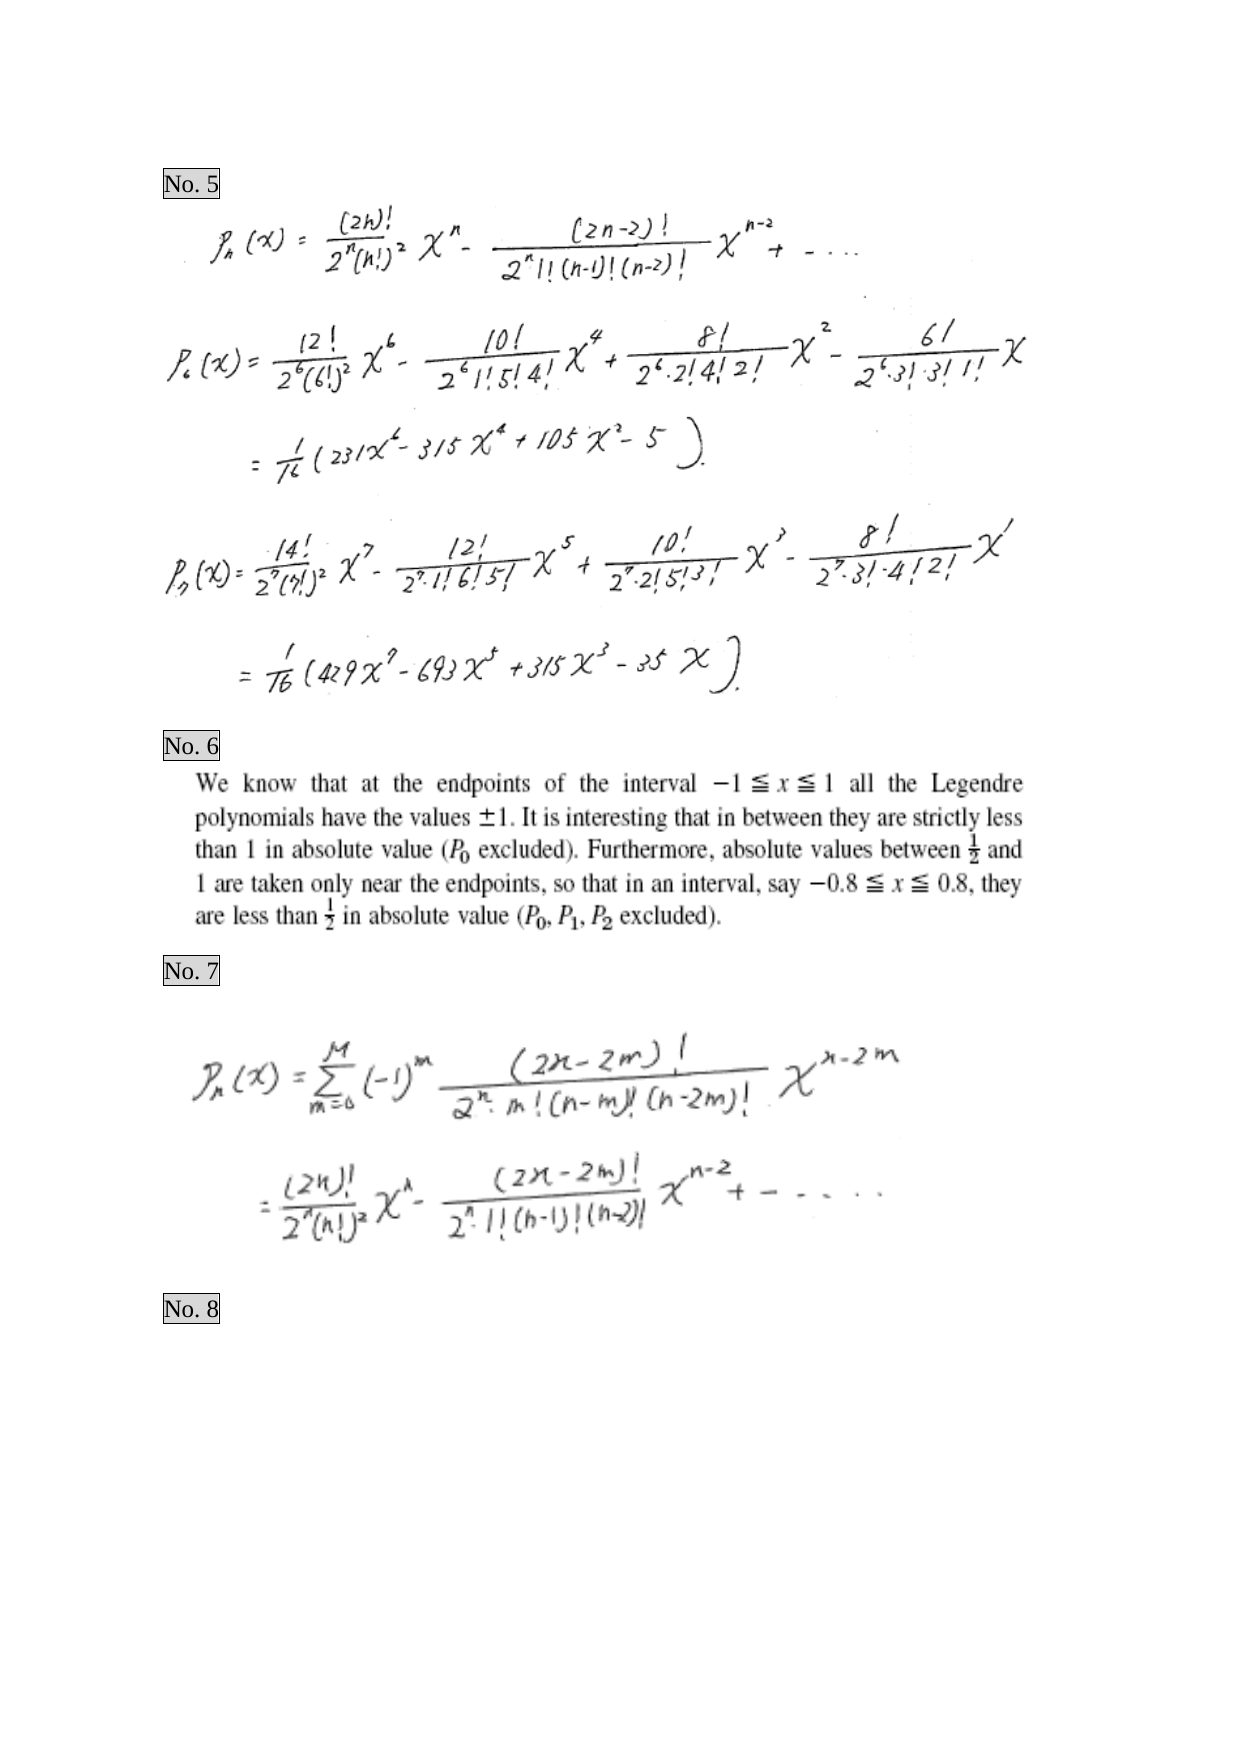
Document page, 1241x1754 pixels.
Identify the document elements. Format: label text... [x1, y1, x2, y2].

picture [162, 202, 1028, 699]
text No. 7 [162, 952, 1053, 989]
picture [187, 989, 926, 1276]
text No. 6 [162, 727, 1053, 764]
text No. 5 [162, 164, 1053, 202]
text No. 8 [162, 1289, 1053, 1327]
